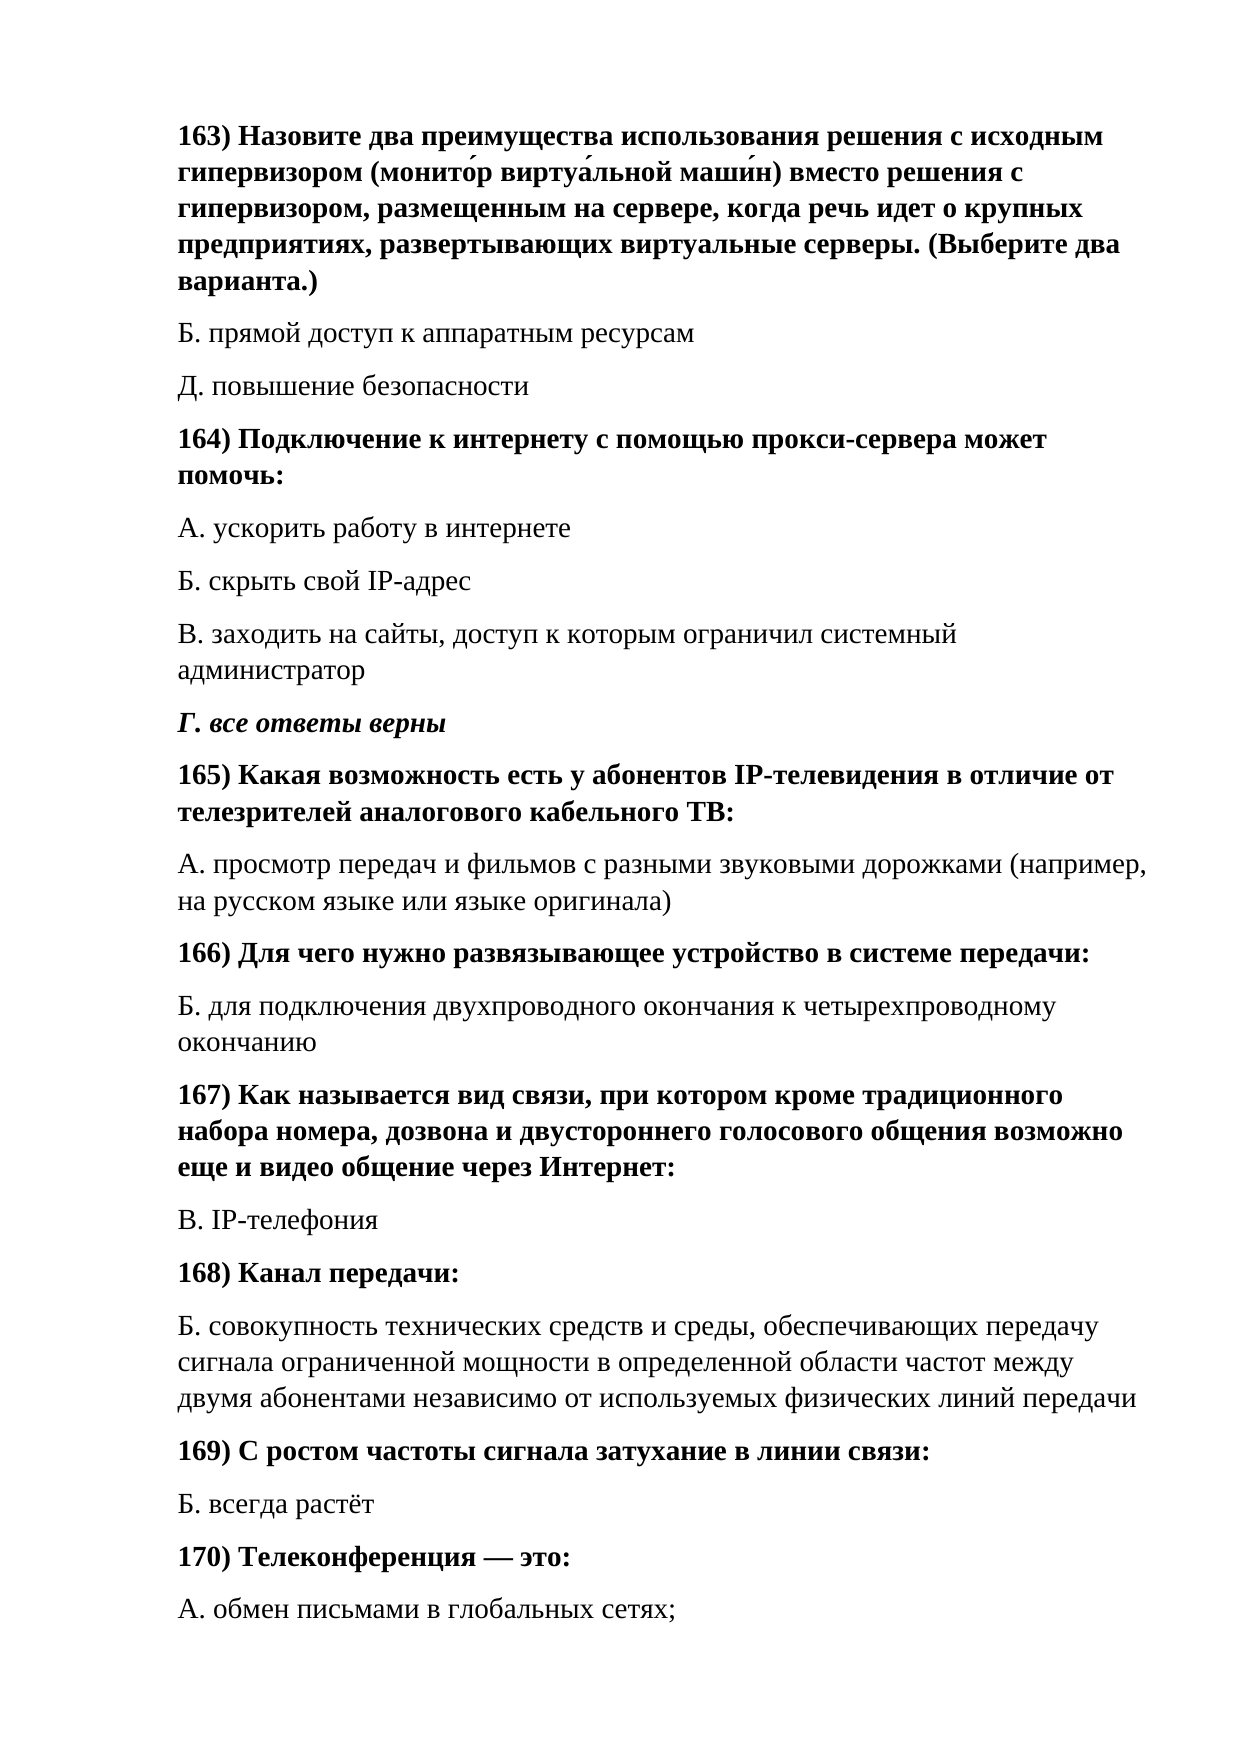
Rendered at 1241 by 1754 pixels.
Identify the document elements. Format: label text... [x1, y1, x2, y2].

text 165) Какая возможность есть у абонентов IP-телевидения в отличие от телезрителей аналогового кабельного ТВ: [177, 757, 1152, 827]
text 167) Как называется вид связи, при котором кроме традиционного набора номера, дозвона и двустороннего голосового общения возможно еще и видео общение через Интернет: [177, 1077, 1152, 1183]
text А. просмотр передач и фильмов с разными звуковыми дорожками (например, на русском языке или языке оригинала) [177, 846, 1152, 916]
text 168) Канал передачи: [177, 1255, 1152, 1289]
text 169) С ростом частоты сигнала затухание в линии связи: [177, 1433, 1152, 1467]
text Б. всегда растёт [177, 1486, 1152, 1519]
text А. обмен письмами в глобальных сетях; [177, 1591, 1152, 1625]
text Б. для подключения двухпроводного окончания к четырехпроводному окончанию [177, 988, 1152, 1058]
text Б. скрыть свой IP-адрес [177, 563, 1152, 596]
text Г. все ответы верны [177, 705, 1152, 738]
text А. ускорить работу в интернете [177, 510, 1152, 544]
text 170) Телеконференция — это: [177, 1539, 1152, 1572]
text Б. совокупность технических средств и среды, обеспечивающих передачу сигнала ограниченной мощности в определенной области частот между двумя абонентами независимо от используемых физических линий передачи [177, 1308, 1152, 1414]
text 164) Подключение к интернету с помощью прокси-сервера может помочь: [177, 421, 1152, 491]
text В. заходить на сайты, доступ к которым ограничил системный администратор [177, 616, 1152, 685]
text 166) Для чего нужно развязывающее устройство в системе передачи: [177, 935, 1152, 969]
text Д. повышение безопасности [177, 368, 1152, 402]
text Б. прямой доступ к аппаратным ресурсам [177, 316, 1152, 349]
text 163) Назовите два преимущества использования решения с исходным гипервизором (монито́р виртуа́льной маши́н) вместо решения с гипервизором, размещенным на сервере, когда речь идет о крупных предприятиях, развертывающих виртуальные серверы. (Выберите два варианта.) [177, 118, 1152, 296]
text В. IP-телефония [177, 1202, 1152, 1236]
